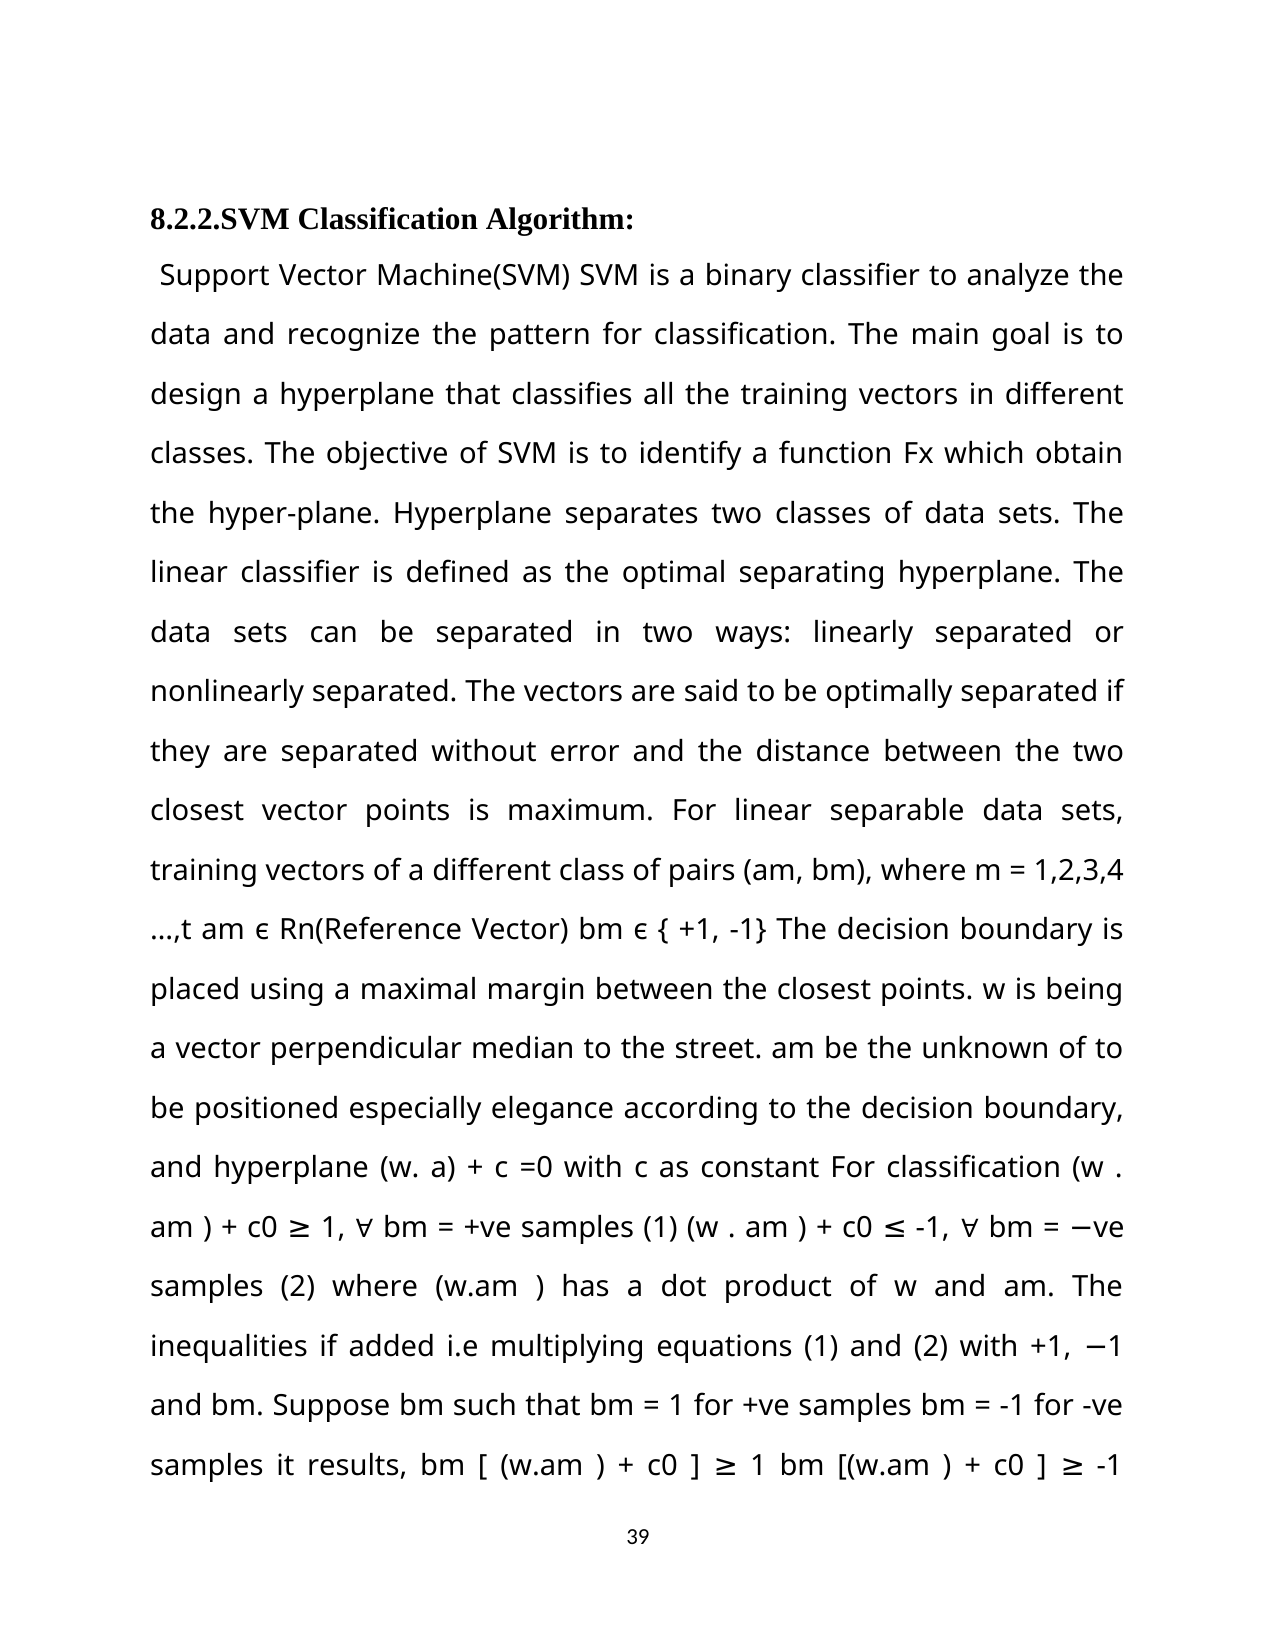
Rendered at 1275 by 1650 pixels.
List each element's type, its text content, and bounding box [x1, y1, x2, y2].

text 8.2.2.SVM Classification Algorithm: [150, 200, 1125, 236]
text ∀∀ [150, 254, 1125, 1483]
